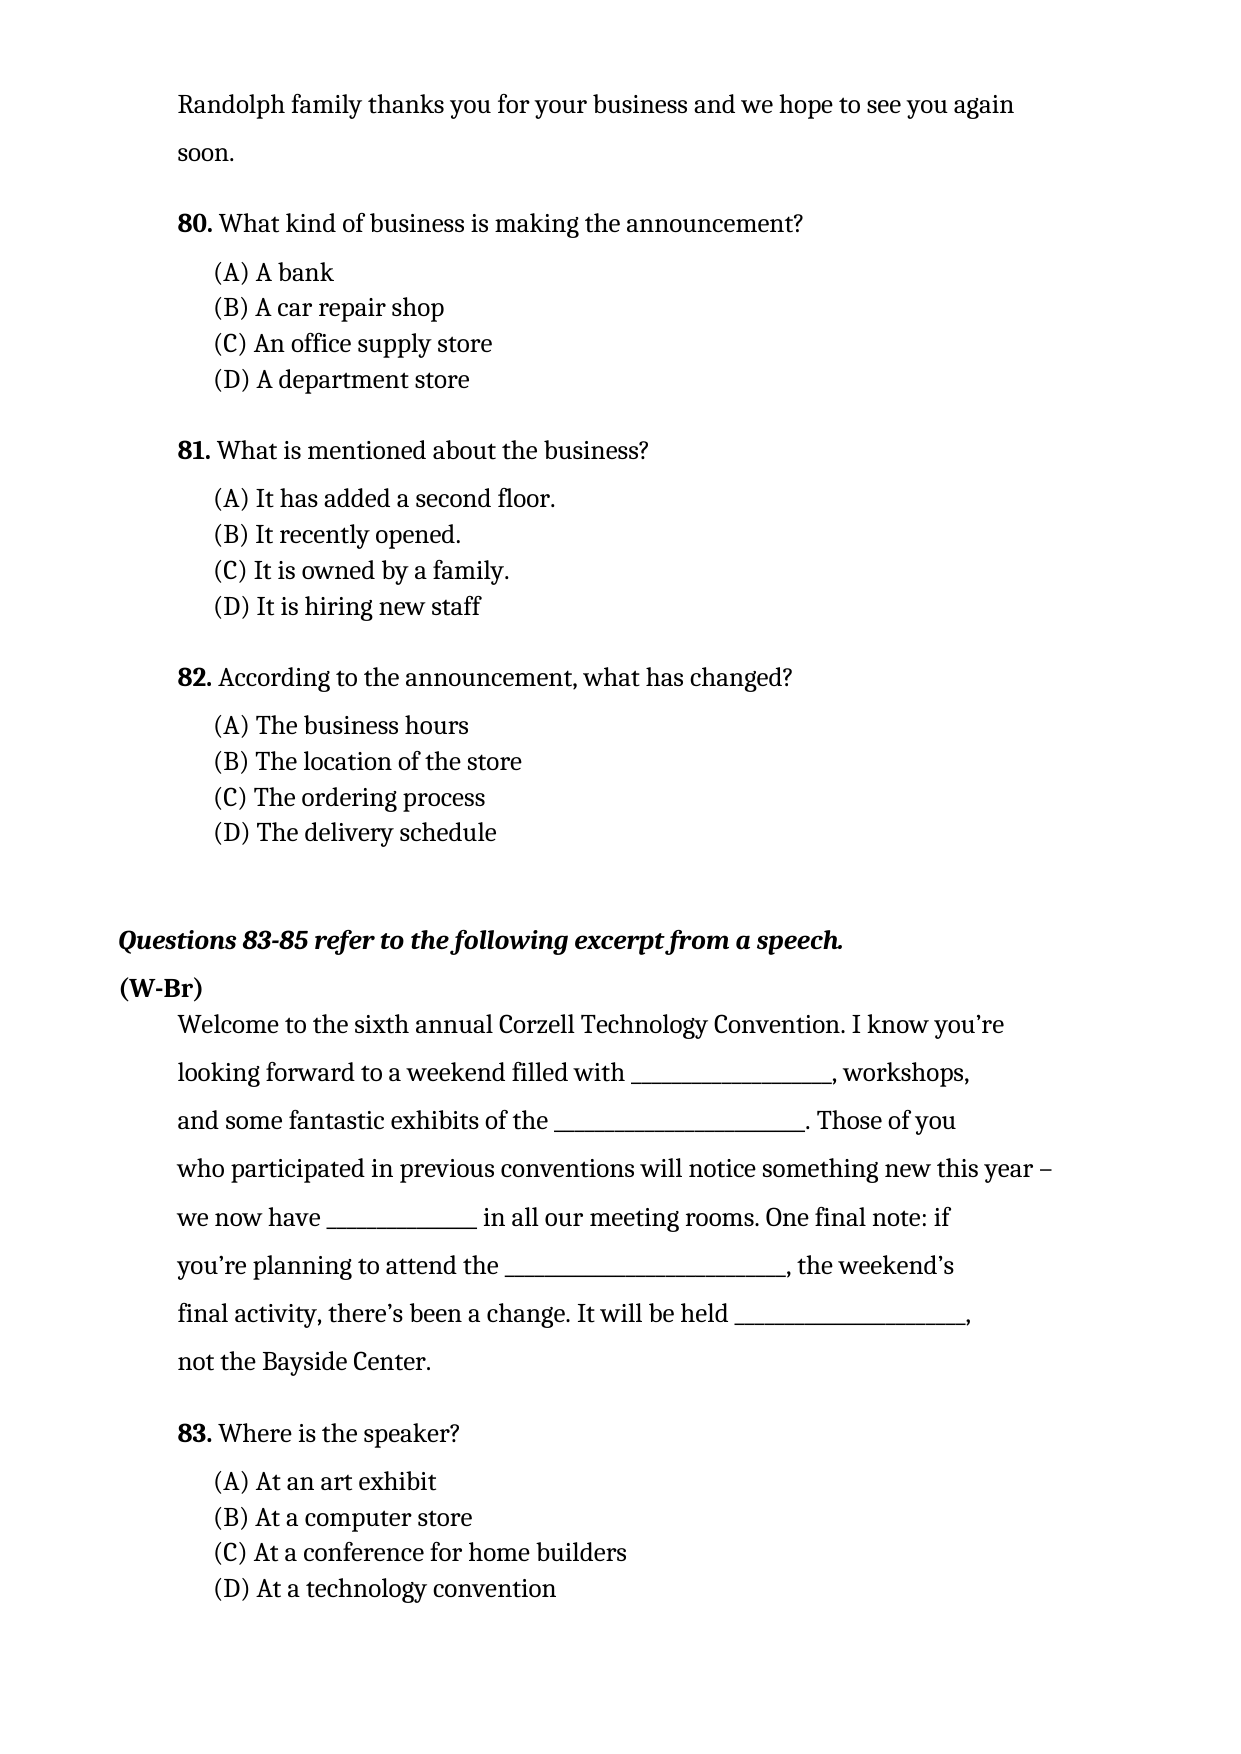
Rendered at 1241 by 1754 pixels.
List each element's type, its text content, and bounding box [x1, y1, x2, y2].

text (A) It has added a second floor. [177, 483, 1122, 514]
text Questions 83-85 refer to the following excerpt from a speech. [118, 925, 1122, 956]
text 83. Where is the speaker? [177, 1418, 1122, 1449]
text who participated in previous conventions will notice something new this year – [177, 1153, 1063, 1184]
text Welcome to the sixth annual Corzell Technology Convention. I know you’re [177, 1009, 1063, 1040]
text (W-Br) [118, 973, 1122, 1004]
text (B) It recently opened. [177, 519, 1122, 550]
text 82. According to the announcement, what has changed? [177, 662, 1122, 693]
text (D) The delivery schedule [177, 817, 1122, 849]
text 81. What is mentioned about the business? [177, 435, 1122, 466]
text (C) At a conference for home builders [177, 1537, 1122, 1568]
text soon. [118, 137, 1063, 168]
text (C) An office supply store [177, 328, 1122, 359]
text 80. What kind of business is making the announcement? [177, 208, 1122, 239]
text we now have _______________ in all our meeting rooms. One final note: if [177, 1202, 1063, 1233]
text and some fantastic exhibits of the _________________________. Those of you [177, 1105, 1063, 1136]
text (D) It is hiring new staff [177, 591, 1122, 622]
text Randolph family thanks you for your business and we hope to see you again [118, 89, 1063, 120]
text (D) A department store [177, 364, 1122, 395]
text not the Bayside Center. [177, 1346, 1063, 1377]
text looking forward to a weekend filled with ____________________, workshops, [177, 1057, 1063, 1088]
text (B) A car repair shop [177, 292, 1122, 323]
text (B) At a computer store [177, 1502, 1122, 1533]
text you’re planning to attend the ____________________________, the weekend’s [177, 1250, 1063, 1281]
text (B) The location of the store [177, 746, 1122, 777]
text (A) At an art exhibit [177, 1466, 1122, 1497]
text final activity, there’s been a change. It will be held _______________________, [177, 1298, 1063, 1329]
text (C) It is owned by a family. [177, 555, 1122, 586]
text (C) The ordering process [177, 782, 1122, 813]
text (A) A bank [177, 257, 1122, 288]
text (A) The business hours [177, 710, 1122, 741]
text (D) At a technology convention [177, 1573, 1122, 1604]
